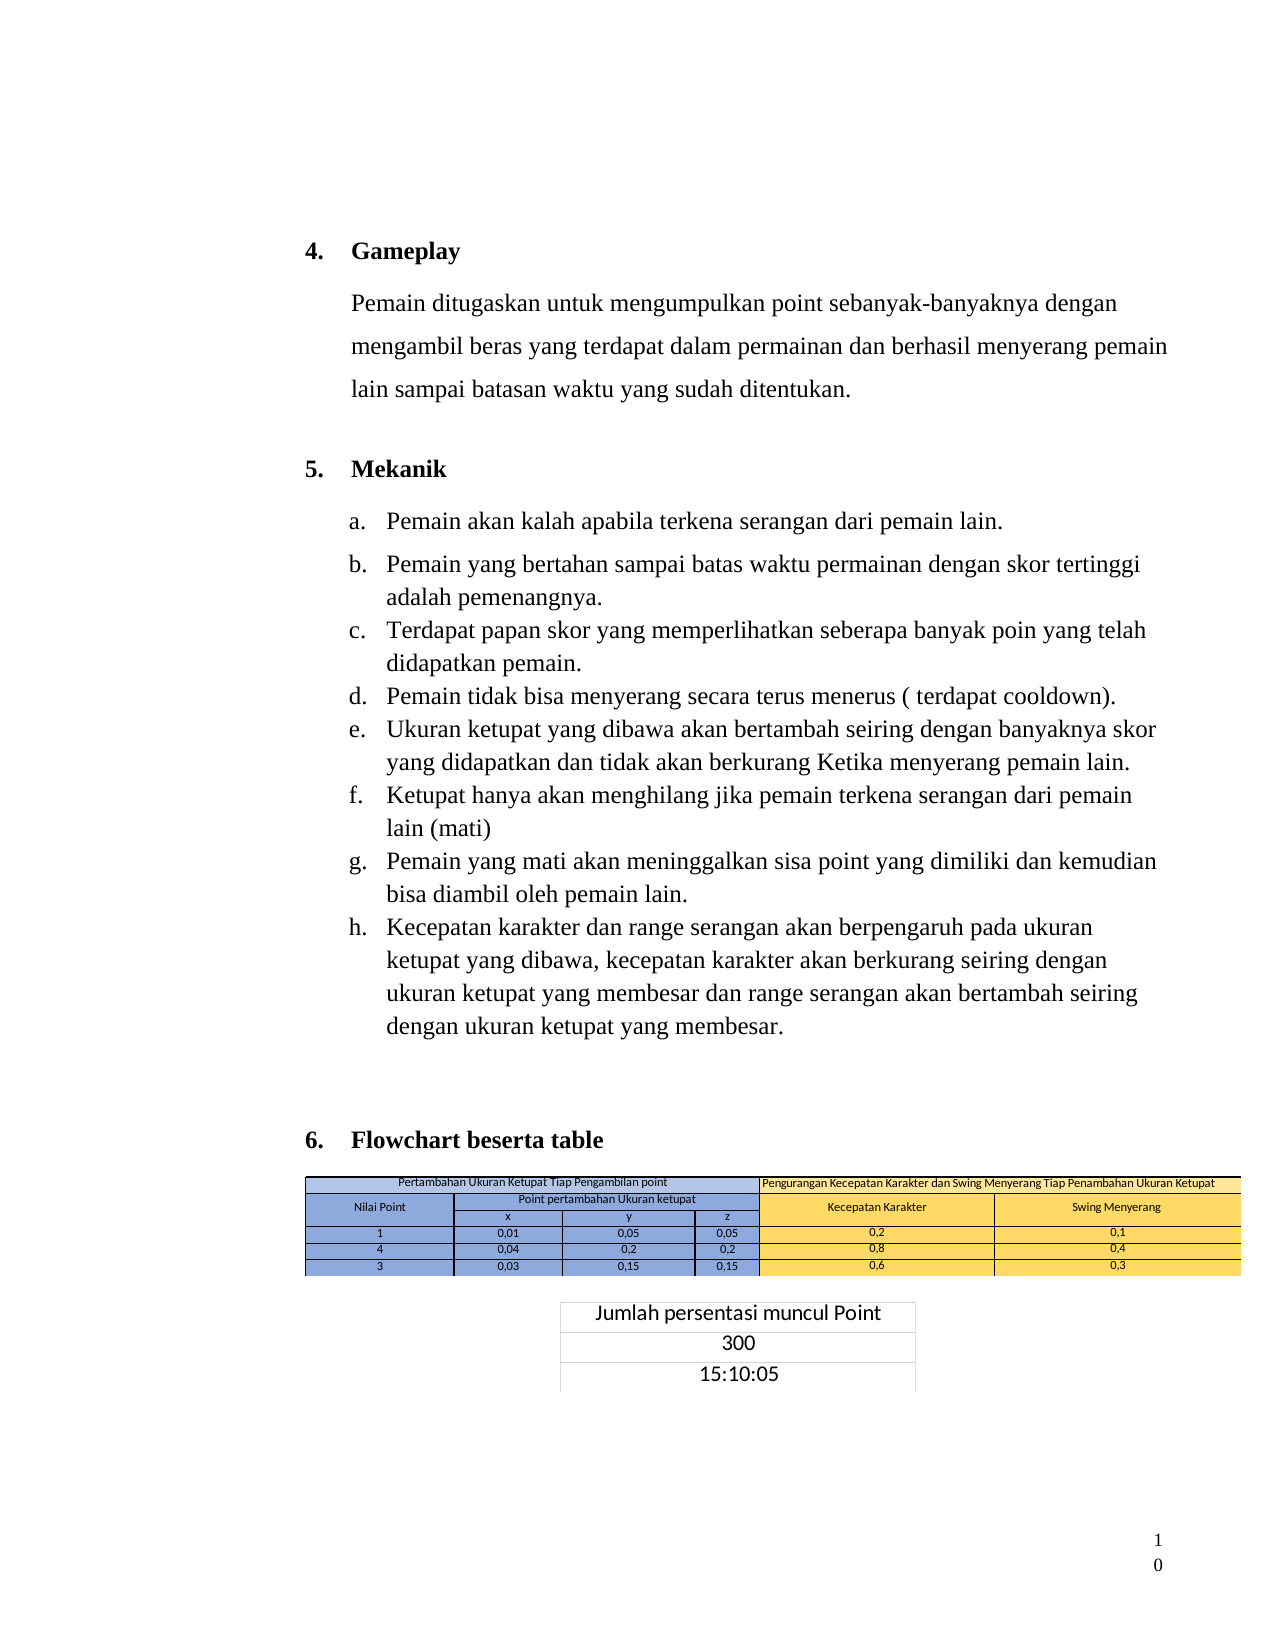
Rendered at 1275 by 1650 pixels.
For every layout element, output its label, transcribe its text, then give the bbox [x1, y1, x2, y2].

list Ketupat hanya akan menghilang jika pemain terkena serangan dari pemain lain (mati) [349, 780, 1172, 842]
list Kecepatan karakter dan range serangan akan berpengaruh pada ukuran ketupat yang dibawa, kecepatan karakter akan berkurang seiring dengan ukuran ketupat yang membesar dan range serangan akan bertambah seiring dengan ukuran ketupat yang membesar. [349, 912, 1172, 1040]
subtitle Gameplay [305, 236, 1172, 265]
subtitle Flowchart beserta table [305, 1125, 1172, 1154]
list Pemain akan kalah apabila terkena serangan dari pemain lain. [349, 506, 1172, 535]
subtitle Mekanik [305, 454, 1172, 483]
list Pemain yang bertahan sampai batas waktu permainan dengan skor tertinggi adalah pemenangnya. [349, 549, 1172, 611]
list Terdapat papan skor yang memperlihatkan seberapa banyak poin yang telah didapatkan pemain. [349, 615, 1172, 677]
list Pemain tidak bisa menyerang secara terus menerus ( terdapat cooldown). [349, 681, 1172, 710]
list Pemain yang mati akan meninggalkan sisa point yang dimiliki dan kemudian bisa diambil oleh pemain lain. [349, 846, 1172, 908]
list Ukuran ketupat yang dibawa akan bertambah seiring dengan banyaknya skor yang didapatkan dan tidak akan berkurang Ketika menyerang pemain lain. [349, 714, 1172, 776]
text Pemain ditugaskan untuk mengumpulkan point sebanyak-banyaknya dengan mengambil beras yang terdapat dalam permainan dan berhasil menyerang pemain lain sampai batasan waktu yang sudah ditentukan. [351, 288, 1172, 403]
